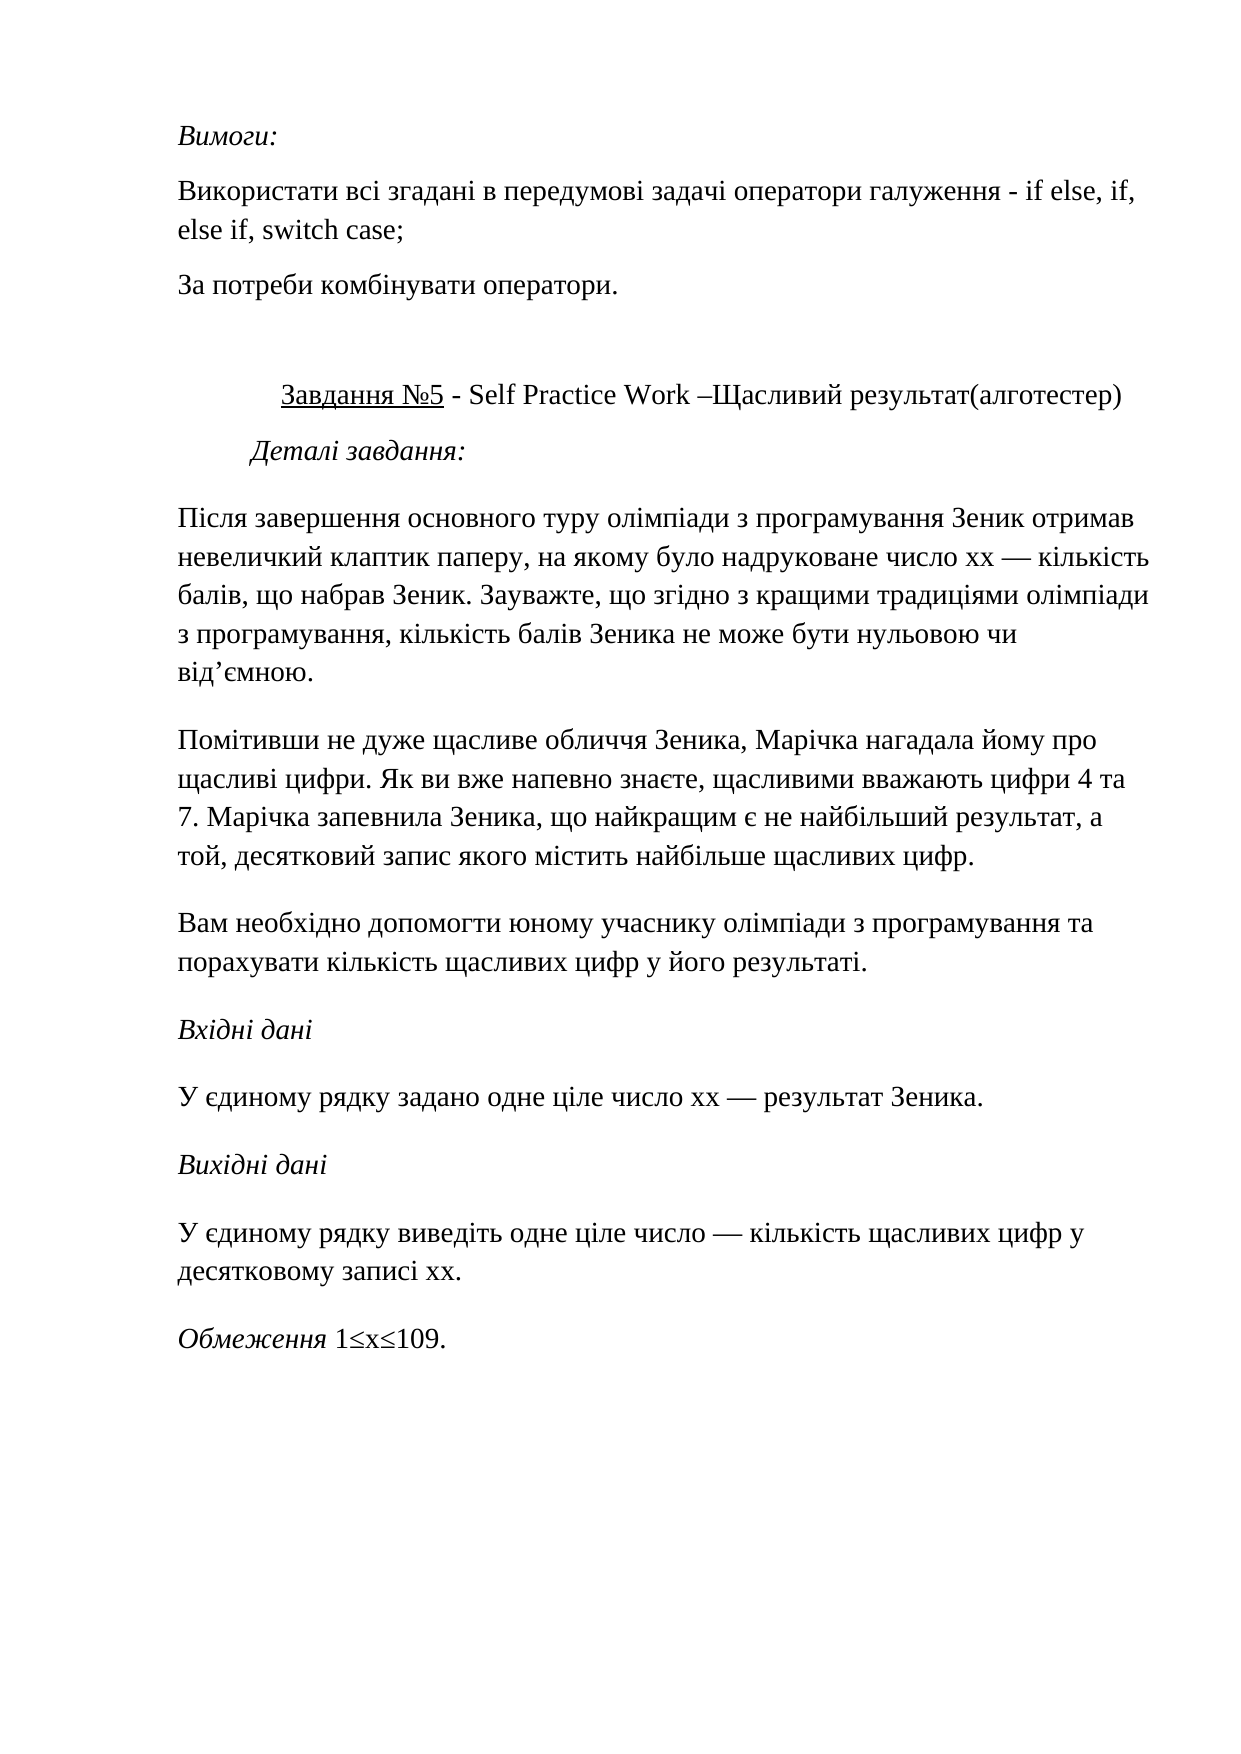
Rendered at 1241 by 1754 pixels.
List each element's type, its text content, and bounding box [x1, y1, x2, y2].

text У єдиному рядку виведіть одне ціле число — кількість щасливих цифр у десятковому записі xx. [177, 1215, 1152, 1287]
text Використати всі згадані в передумові задачі оператори галуження - if else, if, else if, switch case; [177, 173, 1152, 245]
text Помітивши не дуже щасливе обличчя Зеника, Марічка нагадала йому про щасливі цифри. Як ви вже напевно знаєте, щасливими вважають цифри 4 та 7. Марічка запевнила Зеника, що найкращим є не найбільший результат, а той, десятковий запис якого містить найбільше щасливих цифр. [177, 722, 1152, 871]
text Вам необхідно допомогти юному учаснику олімпіади з програмування та порахувати кількість щасливих цифр у його результаті. [177, 906, 1152, 978]
text Вихідні дані [177, 1147, 1152, 1181]
text Завдання №5 - Self Practice Work –Щасливий результат(алготестер) [281, 377, 1152, 411]
text Вхідні дані [177, 1012, 1152, 1045]
text Деталі завдання: [251, 433, 1152, 466]
text За потреби комбінувати оператори. [177, 267, 1152, 301]
text Вимоги: [177, 118, 1152, 152]
text Обмеження 1≤x≤109. [177, 1321, 1152, 1355]
text У єдиному рядку задано одне ціле число xx — результат Зеника. [177, 1079, 1152, 1113]
text Після завершення основного туру олімпіади з програмування Зеник отримав невеличкий клаптик паперу, на якому було надруковане число xx — кількість балів, що набрав Зеник. Зауважте, що згідно з кращими традиціями олімпіади з програмування, кількість балів Зеника не може бути нульовою чи від’ємною. [177, 500, 1152, 688]
